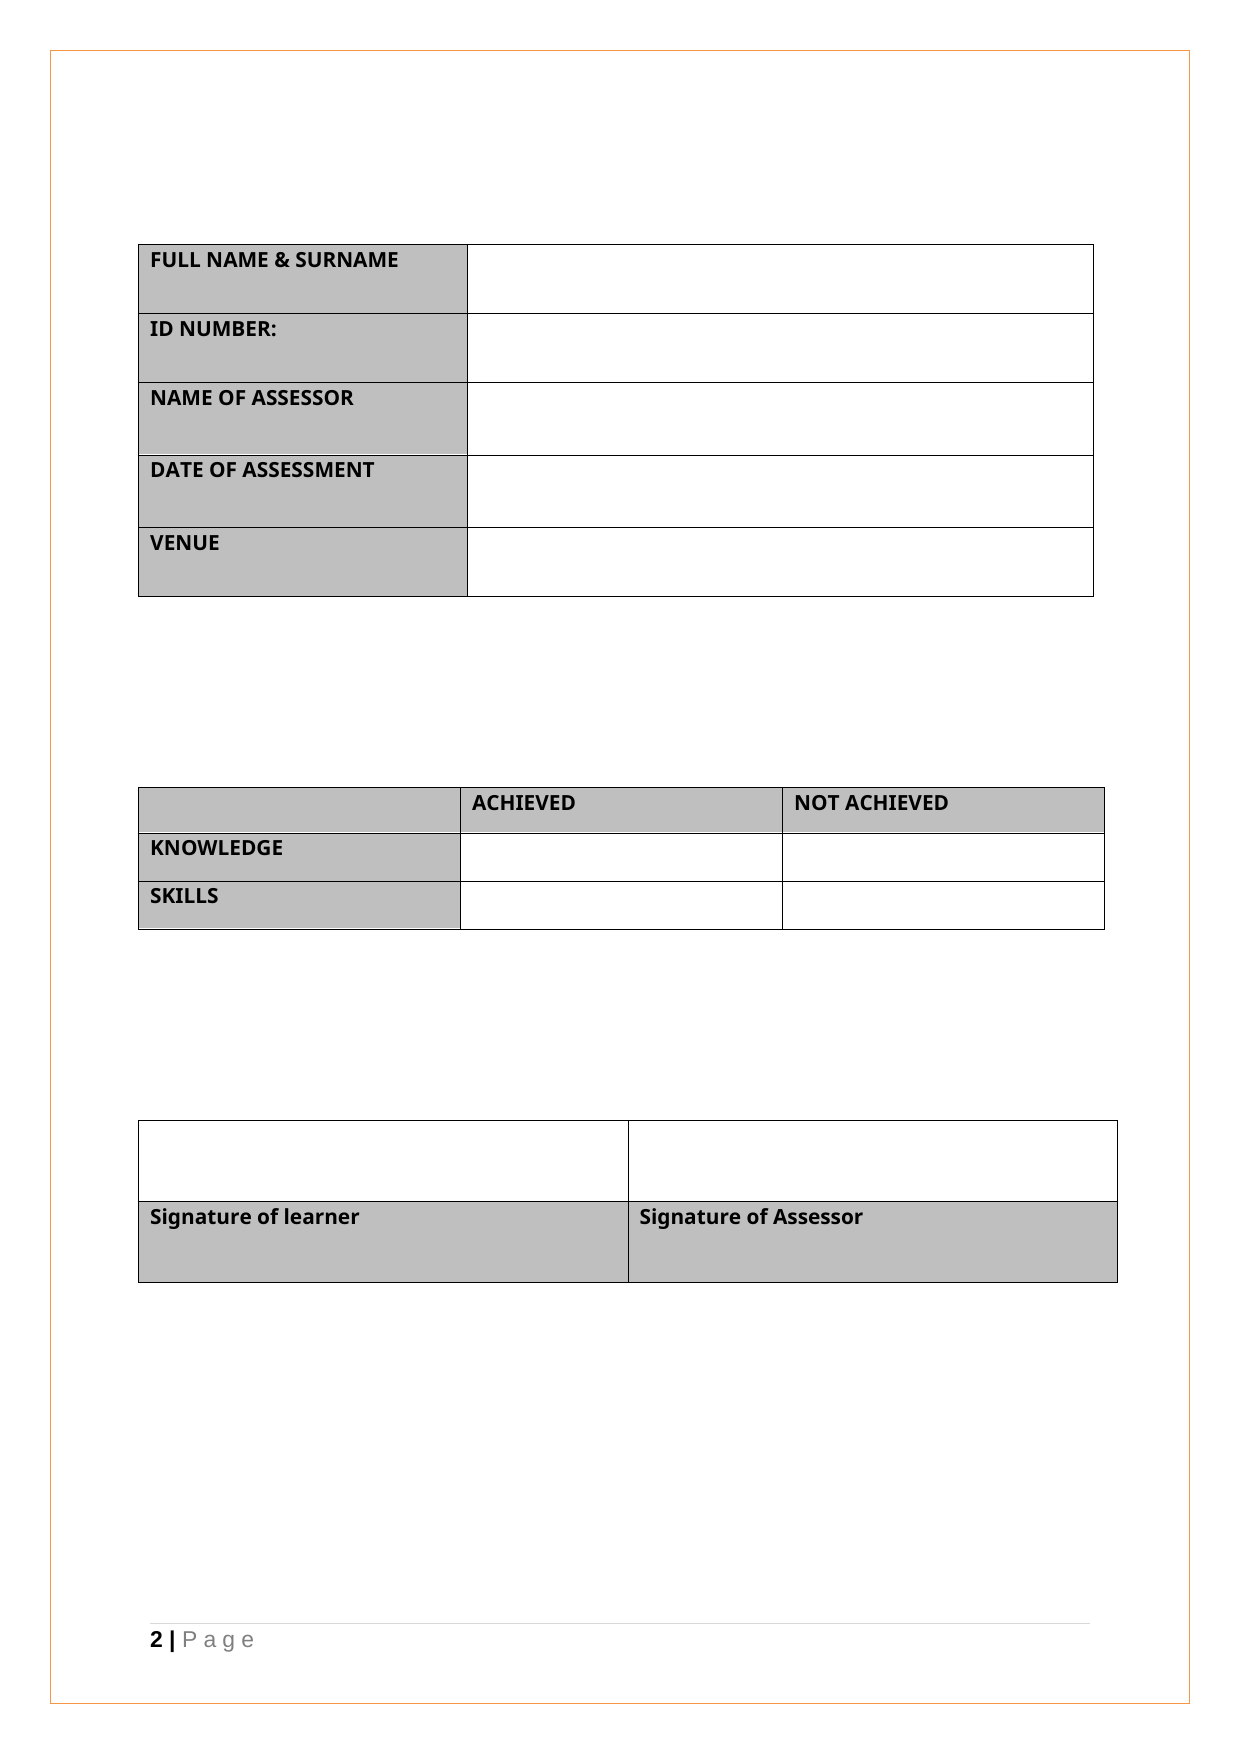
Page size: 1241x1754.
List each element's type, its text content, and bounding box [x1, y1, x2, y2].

table_cell [783, 882, 1104, 928]
table_header [468, 245, 1093, 313]
table_cell [461, 882, 782, 928]
table_cell [461, 834, 782, 881]
table_header NOT ACHIEVED [783, 788, 1104, 832]
table_header [629, 1121, 1117, 1201]
table_cell KNOWLEDGE [139, 834, 460, 881]
table_cell Signature of Assessor [629, 1202, 1117, 1282]
table_header ACHIEVED [461, 788, 782, 832]
table_header [139, 788, 460, 832]
table_cell Signature of learner [139, 1202, 628, 1282]
table_cell DATE OF ASSESSMENT [139, 456, 467, 527]
table_cell [468, 383, 1093, 454]
table_cell [468, 314, 1093, 382]
table_cell [468, 456, 1093, 527]
table_cell NAME OF ASSESSOR [139, 383, 467, 454]
table_cell ID NUMBER: [139, 314, 467, 382]
table_header FULL NAME & SURNAME [139, 245, 467, 313]
table_cell SKILLS [139, 882, 460, 928]
table_cell [783, 834, 1104, 881]
table_cell VENUE [139, 528, 467, 596]
table_cell [468, 528, 1093, 596]
table_header [139, 1121, 628, 1201]
